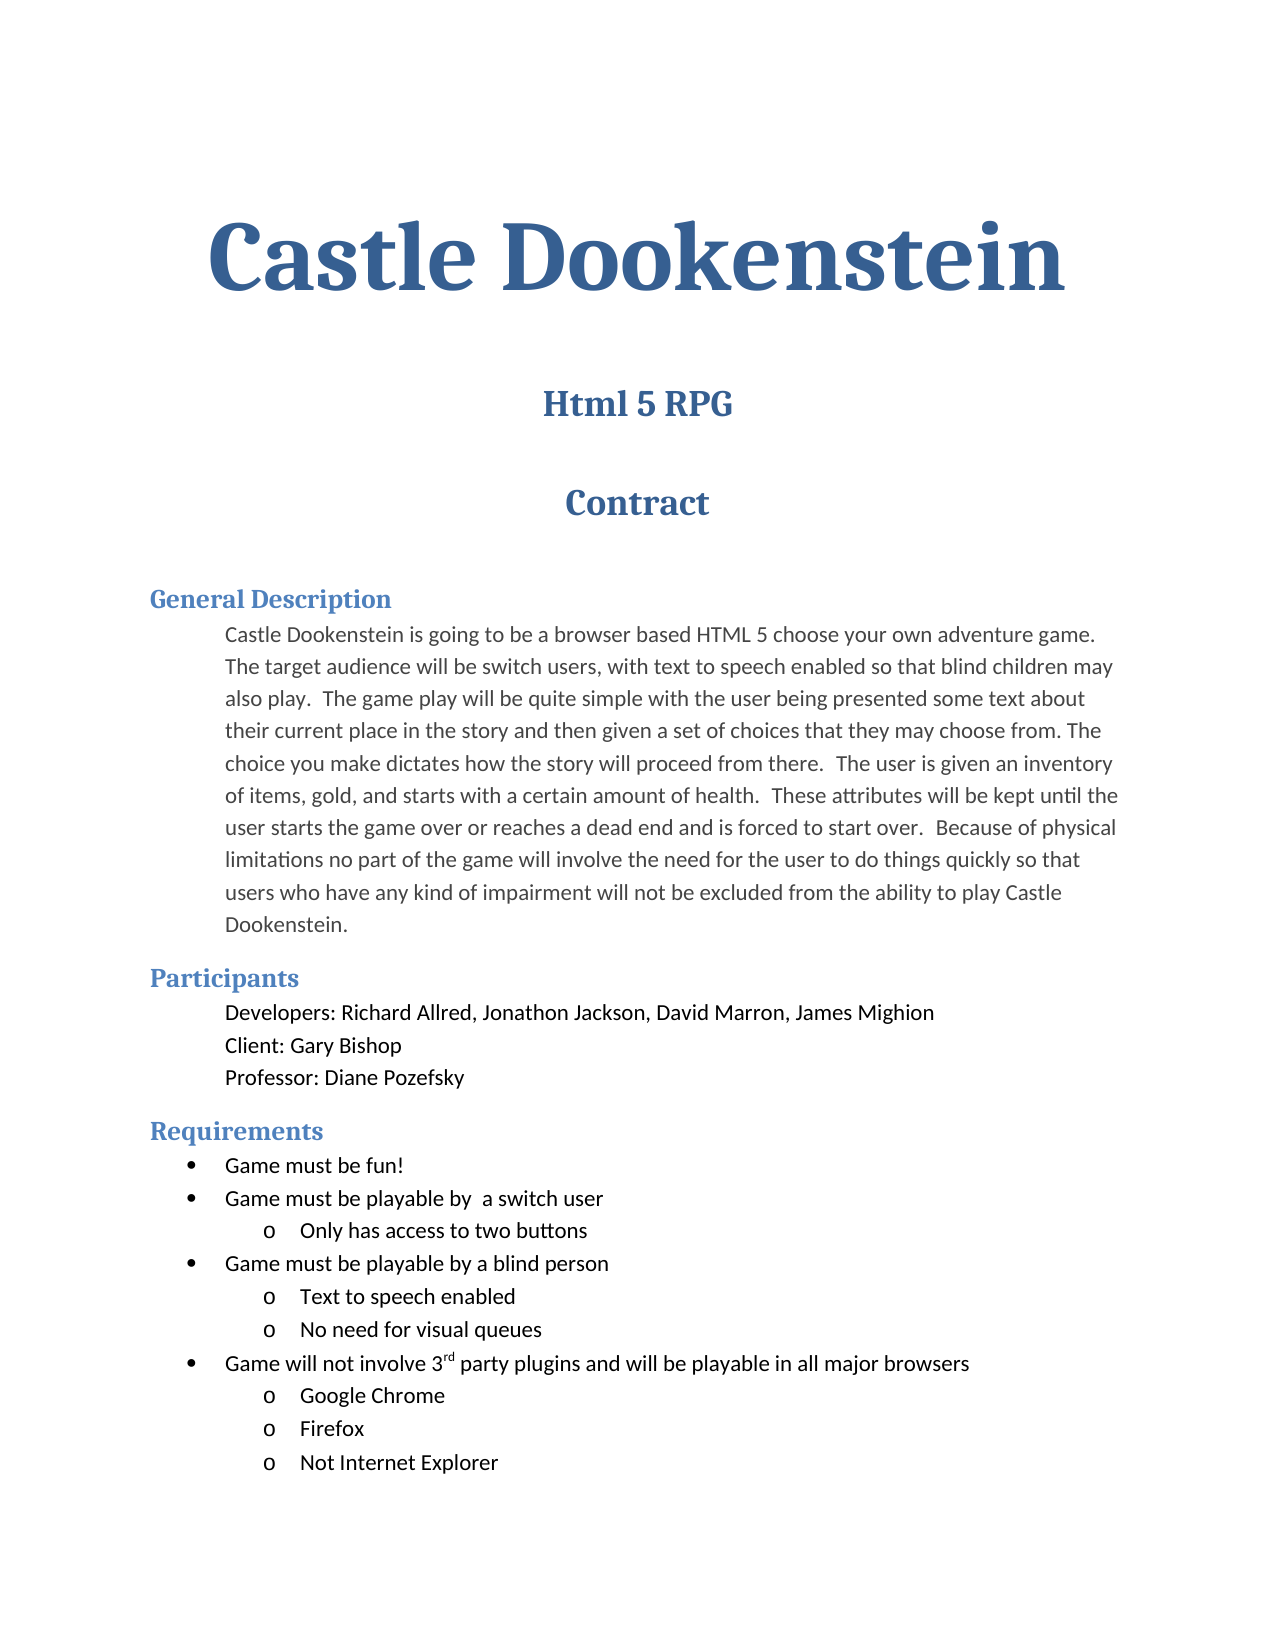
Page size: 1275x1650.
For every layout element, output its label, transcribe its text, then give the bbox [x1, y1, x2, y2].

list Google Chrome [262, 1381, 1125, 1410]
subtitle Requirements [150, 1116, 1125, 1147]
subtitle Contract [150, 482, 1125, 525]
list Professor: Diane Pozefsky [225, 1063, 1125, 1091]
list Game will not involve 3rd party plugins and will be playable in all major browsers [187, 1349, 1125, 1377]
list Only has access to two buttons [262, 1216, 1125, 1245]
list Game must be playable by a blind person [187, 1249, 1125, 1278]
list Not Internet Explorer [262, 1448, 1125, 1477]
list Game must be playable by a switch user [187, 1184, 1125, 1212]
subtitle Participants [150, 963, 1125, 994]
list Game must be fun! [187, 1152, 1125, 1180]
list Castle Dookenstein is going to be a browser based HTML 5 choose your own adventure game. The target audience will be switch users, with text to speech enabled so that blind children may also play. The game play will be quite simple with the user being presented some text about their current place in the story and then given a set of choices that they may choose from. The choice you make dictates how the story will proceed from there. The user is given an inventory of items, gold, and starts with a certain amount of health. These attributes will be kept until the user starts the game over or reaches a dead end and is forced to start over. Because of physical limitations no part of the game will involve the need for the user to do things quickly so that users who have any kind of impairment will not be excluded from the ability to play Castle Dookenstein. [225, 620, 1125, 938]
subtitle Castle Dookenstein [150, 200, 1125, 315]
list Text to speech enabled [262, 1282, 1125, 1311]
list Firefox [262, 1414, 1125, 1444]
list Developers: Richard Allred, Jonathon Jackson, David Marron, James Mighion [225, 998, 1125, 1027]
subtitle General Description [150, 584, 1125, 616]
list No need for visual queues [262, 1315, 1125, 1344]
list Client: Gary Bishop [225, 1031, 1125, 1059]
subtitle Html 5 RPG [150, 382, 1125, 425]
